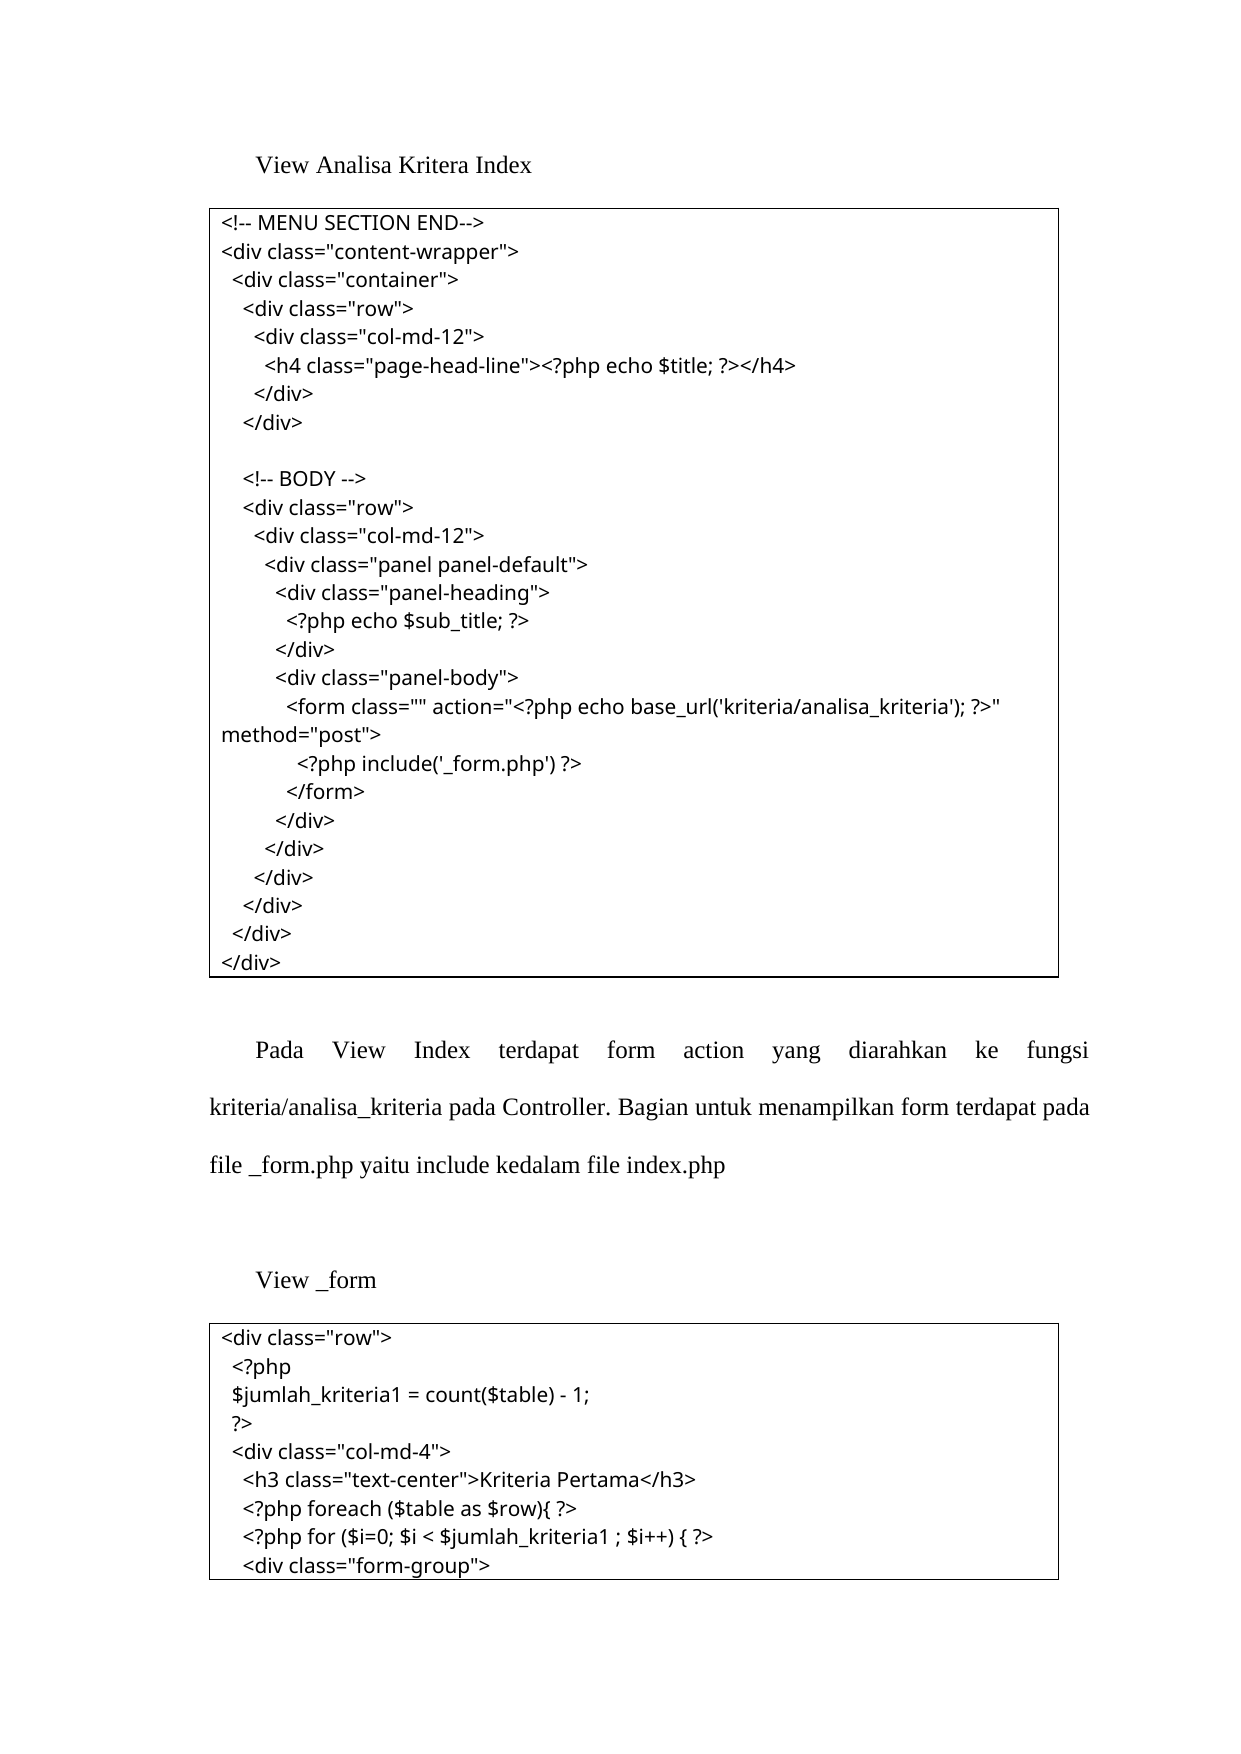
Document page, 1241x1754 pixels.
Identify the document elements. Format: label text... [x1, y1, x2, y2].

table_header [210, 1324, 1058, 1579]
list Pada View Index terdapat form action yang diarahkan ke fungsi kriteria/analisa_kriteria pada Controller. Bagian untuk menampilkan form terdapat pada file _form.php yaitu include kedalam file index.php [209, 1035, 1090, 1179]
table_header <!-- MENU SECTION END--> <div class="content-wrapper"> <div class="container"> <div class="row"> <div class="col-md-12"> <h4 class="page-head-line"><?php echo $title; ?></h4> </div> </div> <!-- BODY --> <div class="row"> <div class="col-md-12"> <div class="panel panel-default"> <div class="panel-heading"> <?php echo $sub_title; ?> </div> <div class="panel-body"> <form class="" action="<?php echo base_url('kriteria/analisa_kriteria'); ?>" method="post"> <?php include('_form.php') ?> </form> </div> </div> </div> </div> </div> </div> [210, 209, 1058, 976]
list View Analisa Kritera Index [209, 150, 1090, 179]
list View _form [209, 1265, 1090, 1294]
